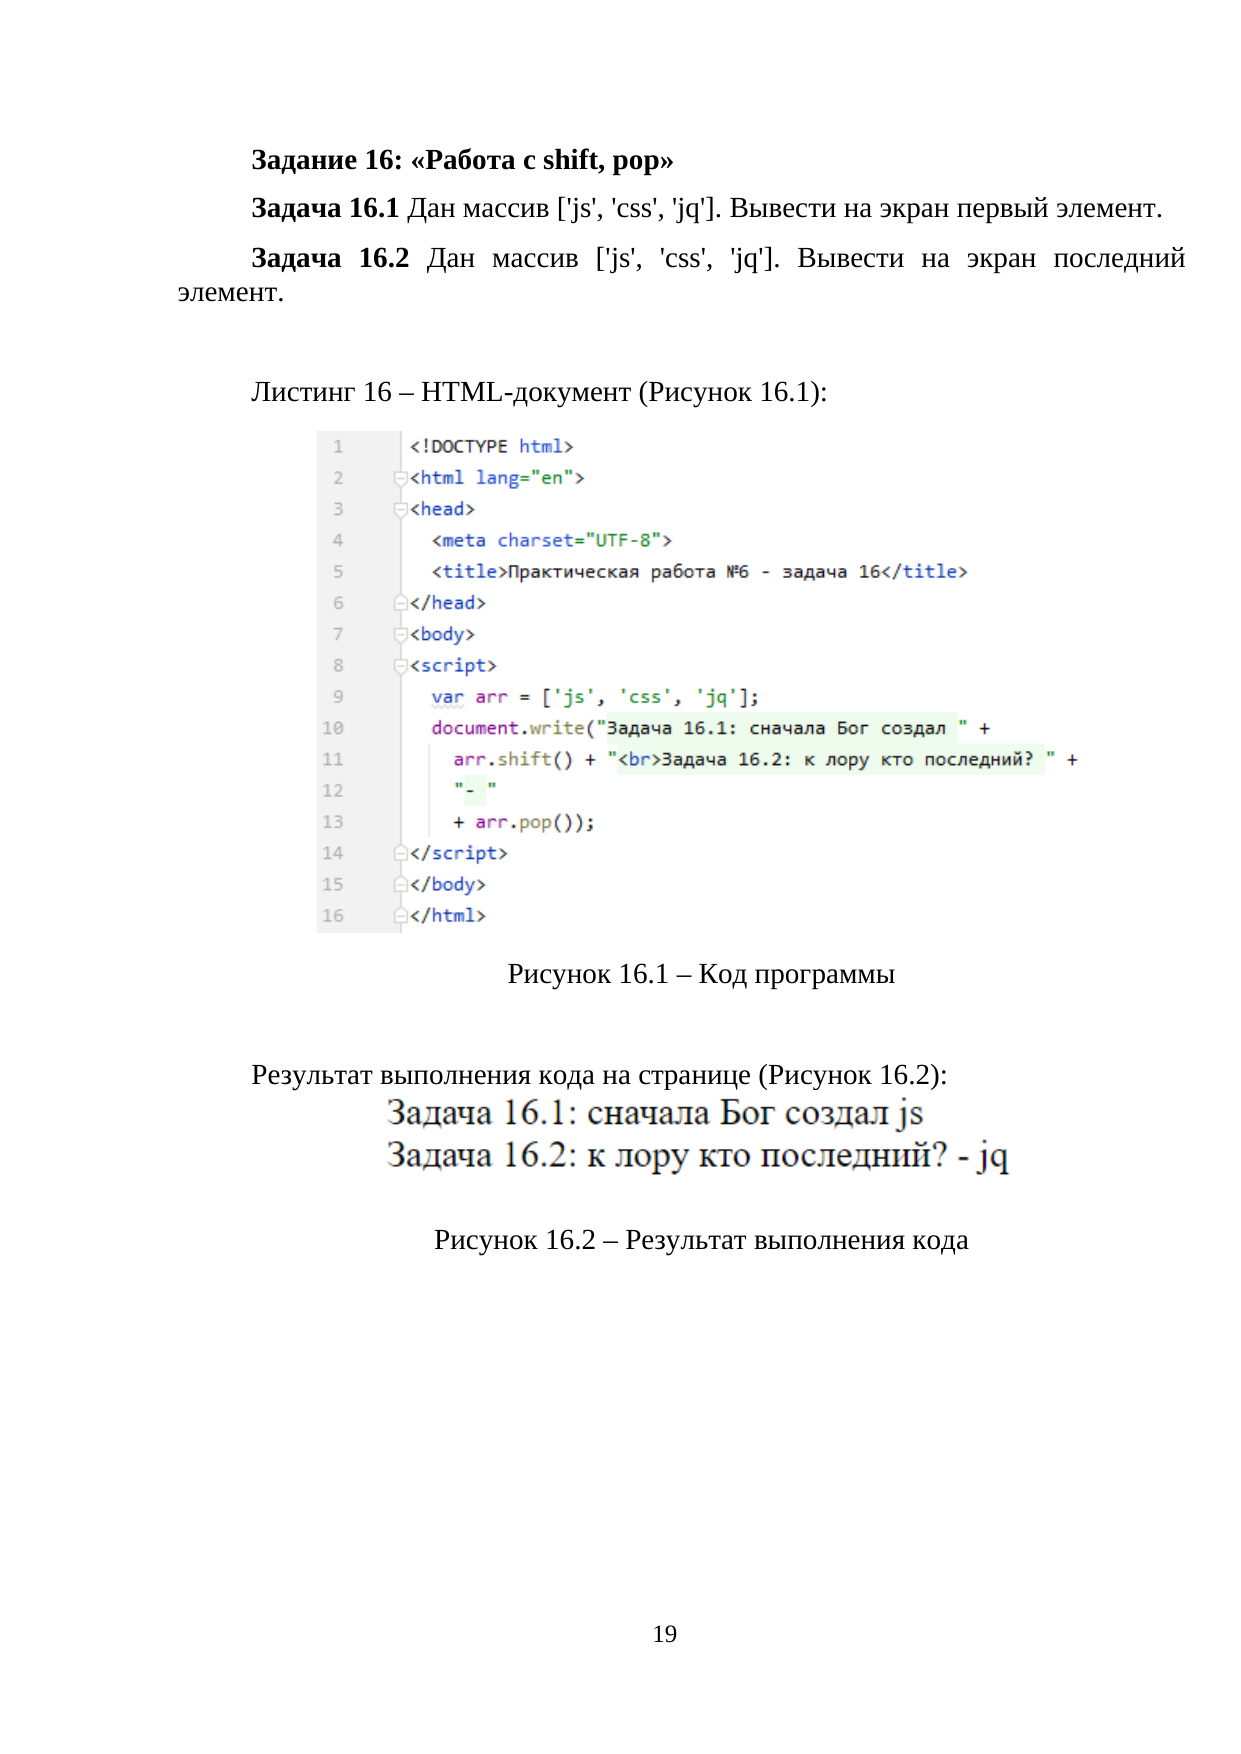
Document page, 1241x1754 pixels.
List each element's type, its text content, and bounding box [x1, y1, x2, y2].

text Задача 16.2 Дан массив ['js', 'css', 'jq']. Вывести на экран последний элемент. [177, 240, 1186, 307]
text Рисунок 16.2 – Результат выполнения кода [177, 1222, 1152, 1256]
picture [316, 431, 1089, 933]
text Рисунок 16.1 – Код программы [177, 957, 1152, 990]
text Задание 16: «Работа с shift, pop» [177, 142, 1186, 176]
text Задача 16.1 Дан массив ['js', 'css', 'jq']. Вывести на экран первый элемент. [177, 190, 1186, 223]
picture [381, 1090, 1027, 1195]
text Листинг 16 – HTML-документ (Рисунок 16.1): [177, 374, 1153, 407]
text Результат выполнения кода на странице (Рисунок 16.2): [177, 1057, 1153, 1090]
